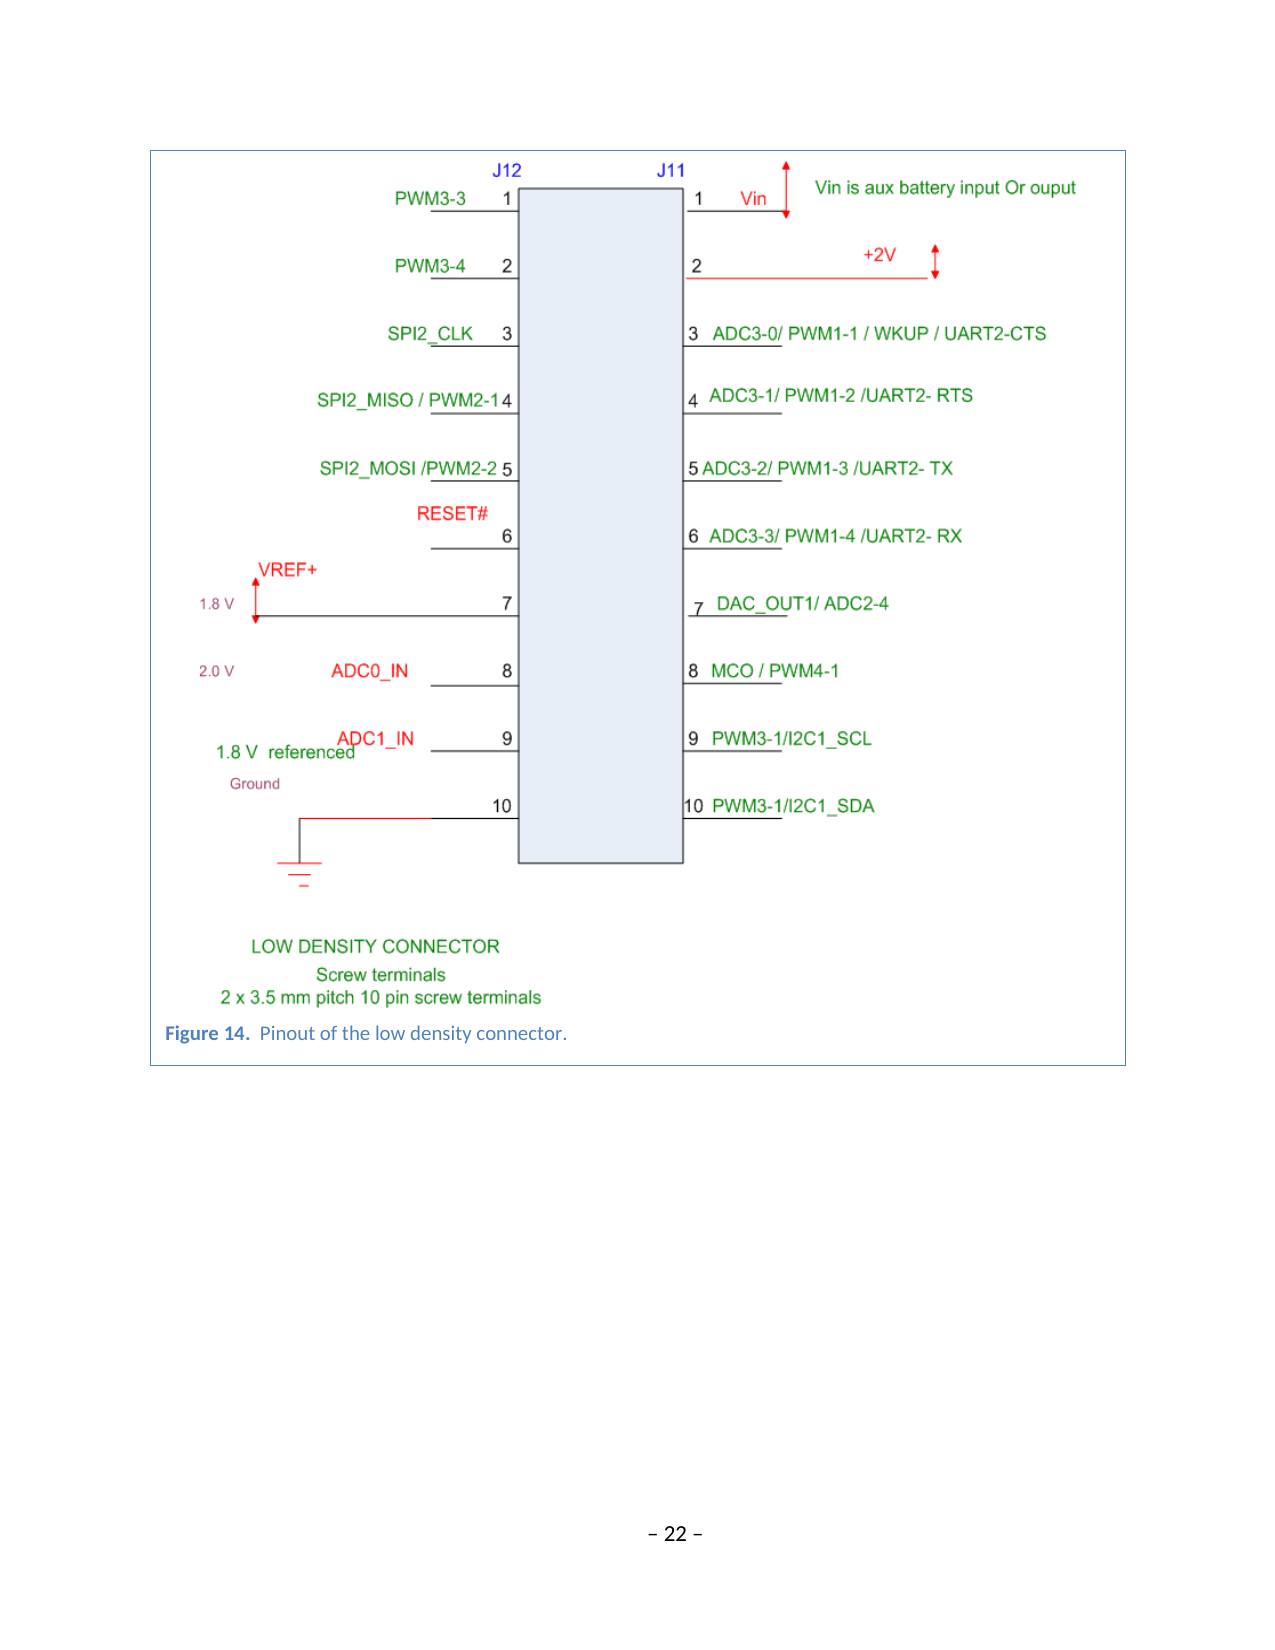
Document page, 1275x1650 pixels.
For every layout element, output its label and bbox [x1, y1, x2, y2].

picture [199, 157, 1076, 1009]
